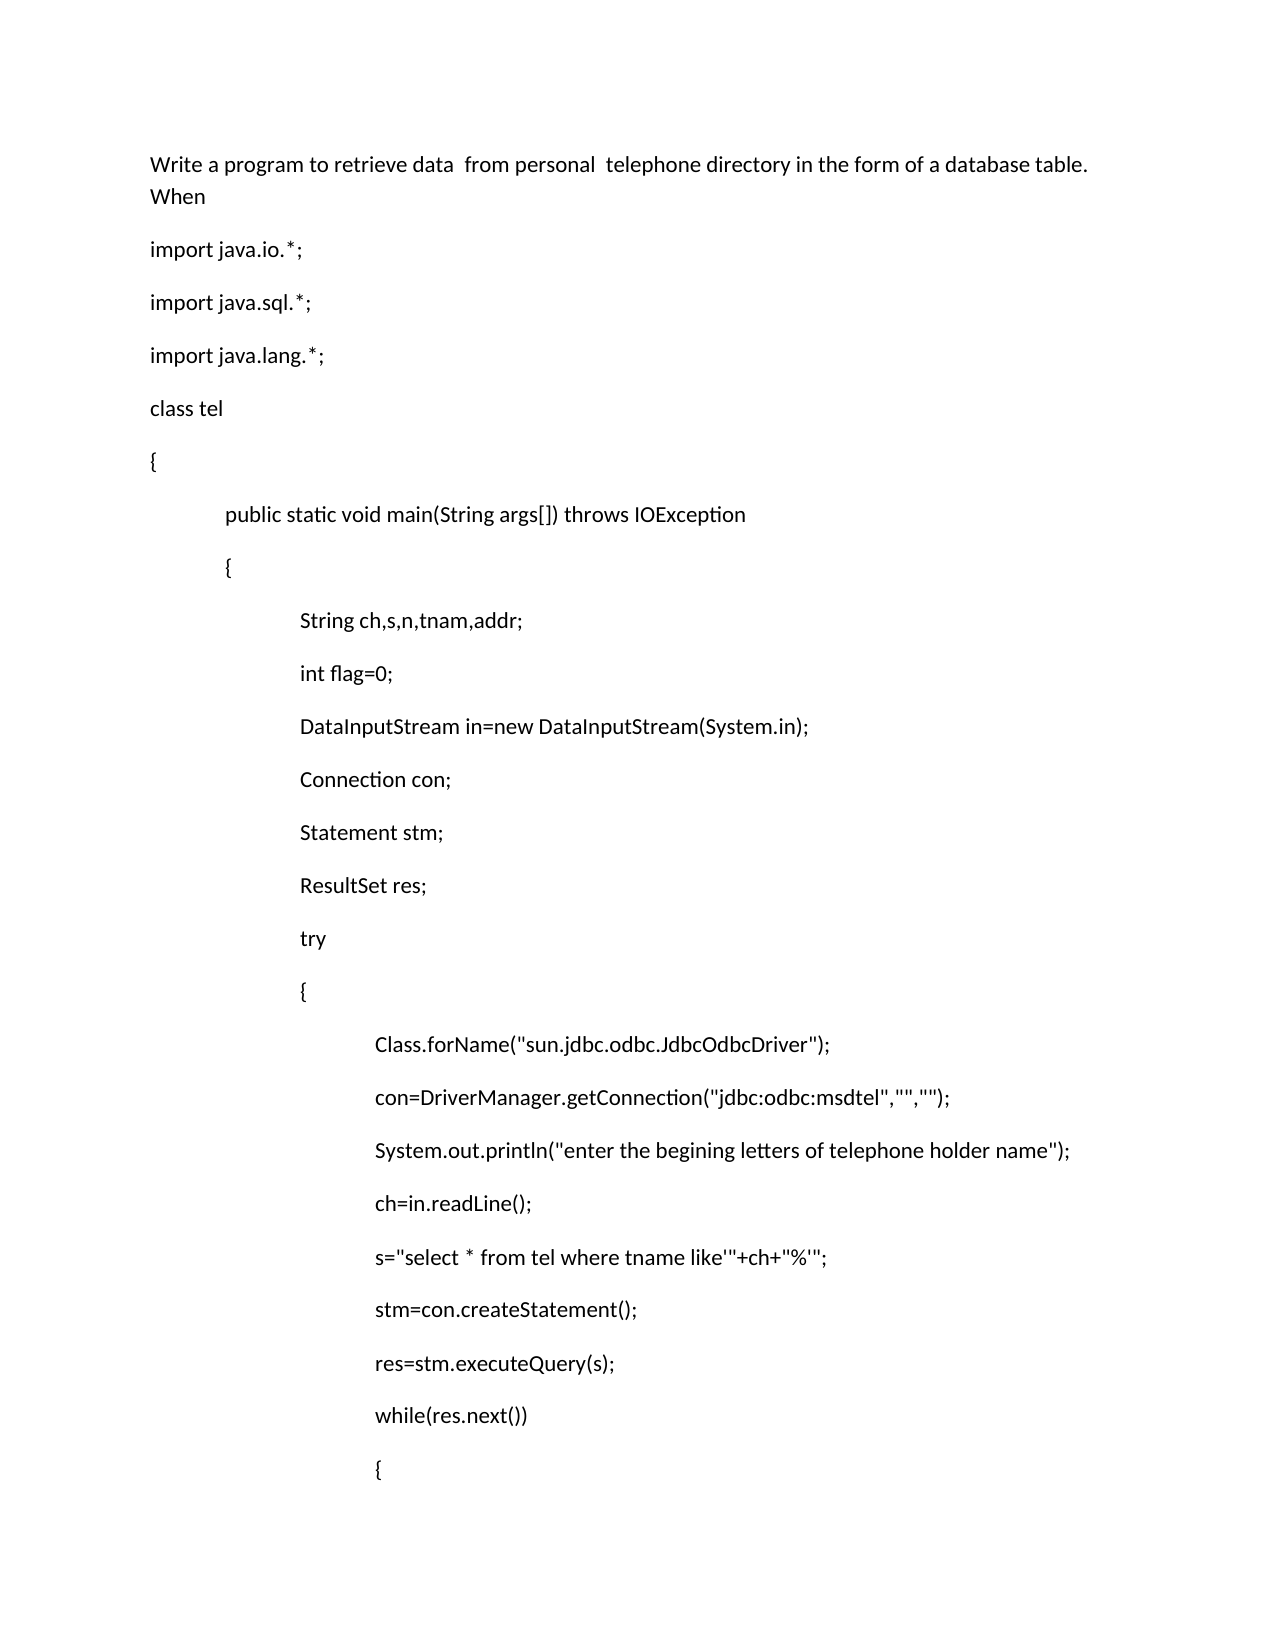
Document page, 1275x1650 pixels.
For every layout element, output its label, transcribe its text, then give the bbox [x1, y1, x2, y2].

text Connection con; [150, 765, 1125, 793]
text con=DriverManager.getConnection("jdbc:odbc:msdtel","",""); [150, 1083, 1125, 1112]
text Write a program to retrieve data from personal telephone directory in the form of a database table. When [150, 150, 1125, 210]
text String ch,s,n,tnam,addr; [150, 606, 1125, 634]
text ResultSet res; [150, 871, 1125, 899]
text DataInputStream in=new DataInputStream(System.in); [150, 712, 1125, 740]
text import java.lang.*; [150, 341, 1125, 369]
text import java.sql.*; [150, 288, 1125, 316]
text Class.forName("sun.jdbc.odbc.JdbcOdbcDriver"); [150, 1031, 1125, 1058]
text try [150, 924, 1125, 952]
text import java.io.*; [150, 235, 1125, 263]
text s="select * from tel where tname like'"+ch+"%'"; [150, 1243, 1125, 1271]
text System.out.println("enter the begining letters of telephone holder name"); [150, 1137, 1125, 1164]
text Statement stm; [150, 818, 1125, 846]
text { [150, 1455, 1125, 1483]
text while(res.next()) [150, 1402, 1125, 1430]
text int flag=0; [150, 659, 1125, 687]
text { [150, 553, 1125, 581]
text class tel [150, 394, 1125, 422]
text res=stm.executeQuery(s); [150, 1349, 1125, 1377]
text public static void main(String args[]) throws IOException [150, 500, 1125, 528]
text stm=con.createStatement(); [150, 1296, 1125, 1324]
text ch=in.readLine(); [150, 1189, 1125, 1218]
text { [150, 447, 1125, 475]
text { [150, 977, 1125, 1006]
